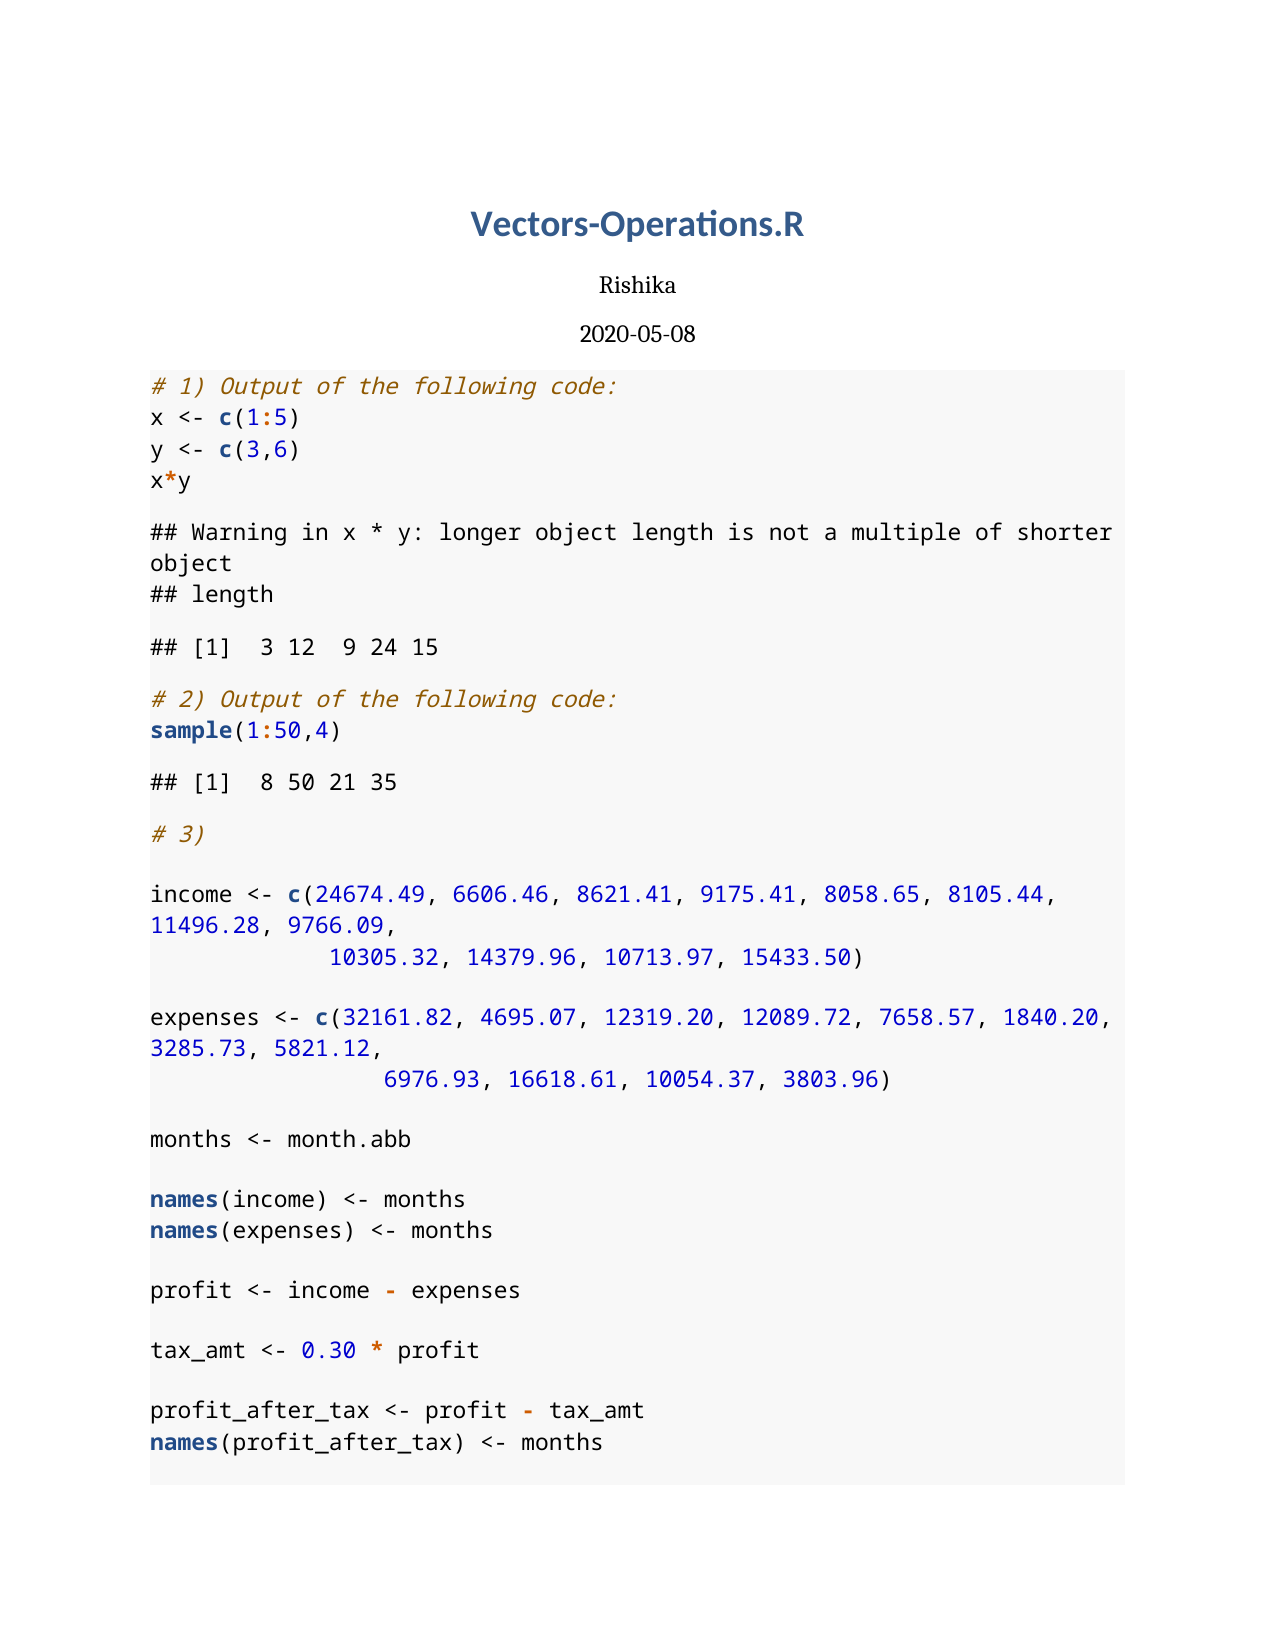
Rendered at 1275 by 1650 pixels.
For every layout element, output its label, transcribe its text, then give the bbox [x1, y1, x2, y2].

text 2020-05-08 [150, 320, 1125, 349]
text ## Warning in x * y: longer object length is not a multiple of shorter object ## length [150, 516, 1125, 609]
text # 1) Output of the following code: x <- c(1:5) y <- c(3,6) x*y [150, 370, 1125, 495]
text ## [1] 3 12 9 24 15 [150, 630, 1125, 662]
text Rishika [150, 271, 1125, 299]
text # 2) Output of the following code: sample(1:50,4) [150, 682, 1125, 745]
text ## [1] 8 50 21 35 [150, 766, 1125, 797]
title Vectors-Operations.R [150, 200, 1125, 246]
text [150, 818, 1125, 1485]
